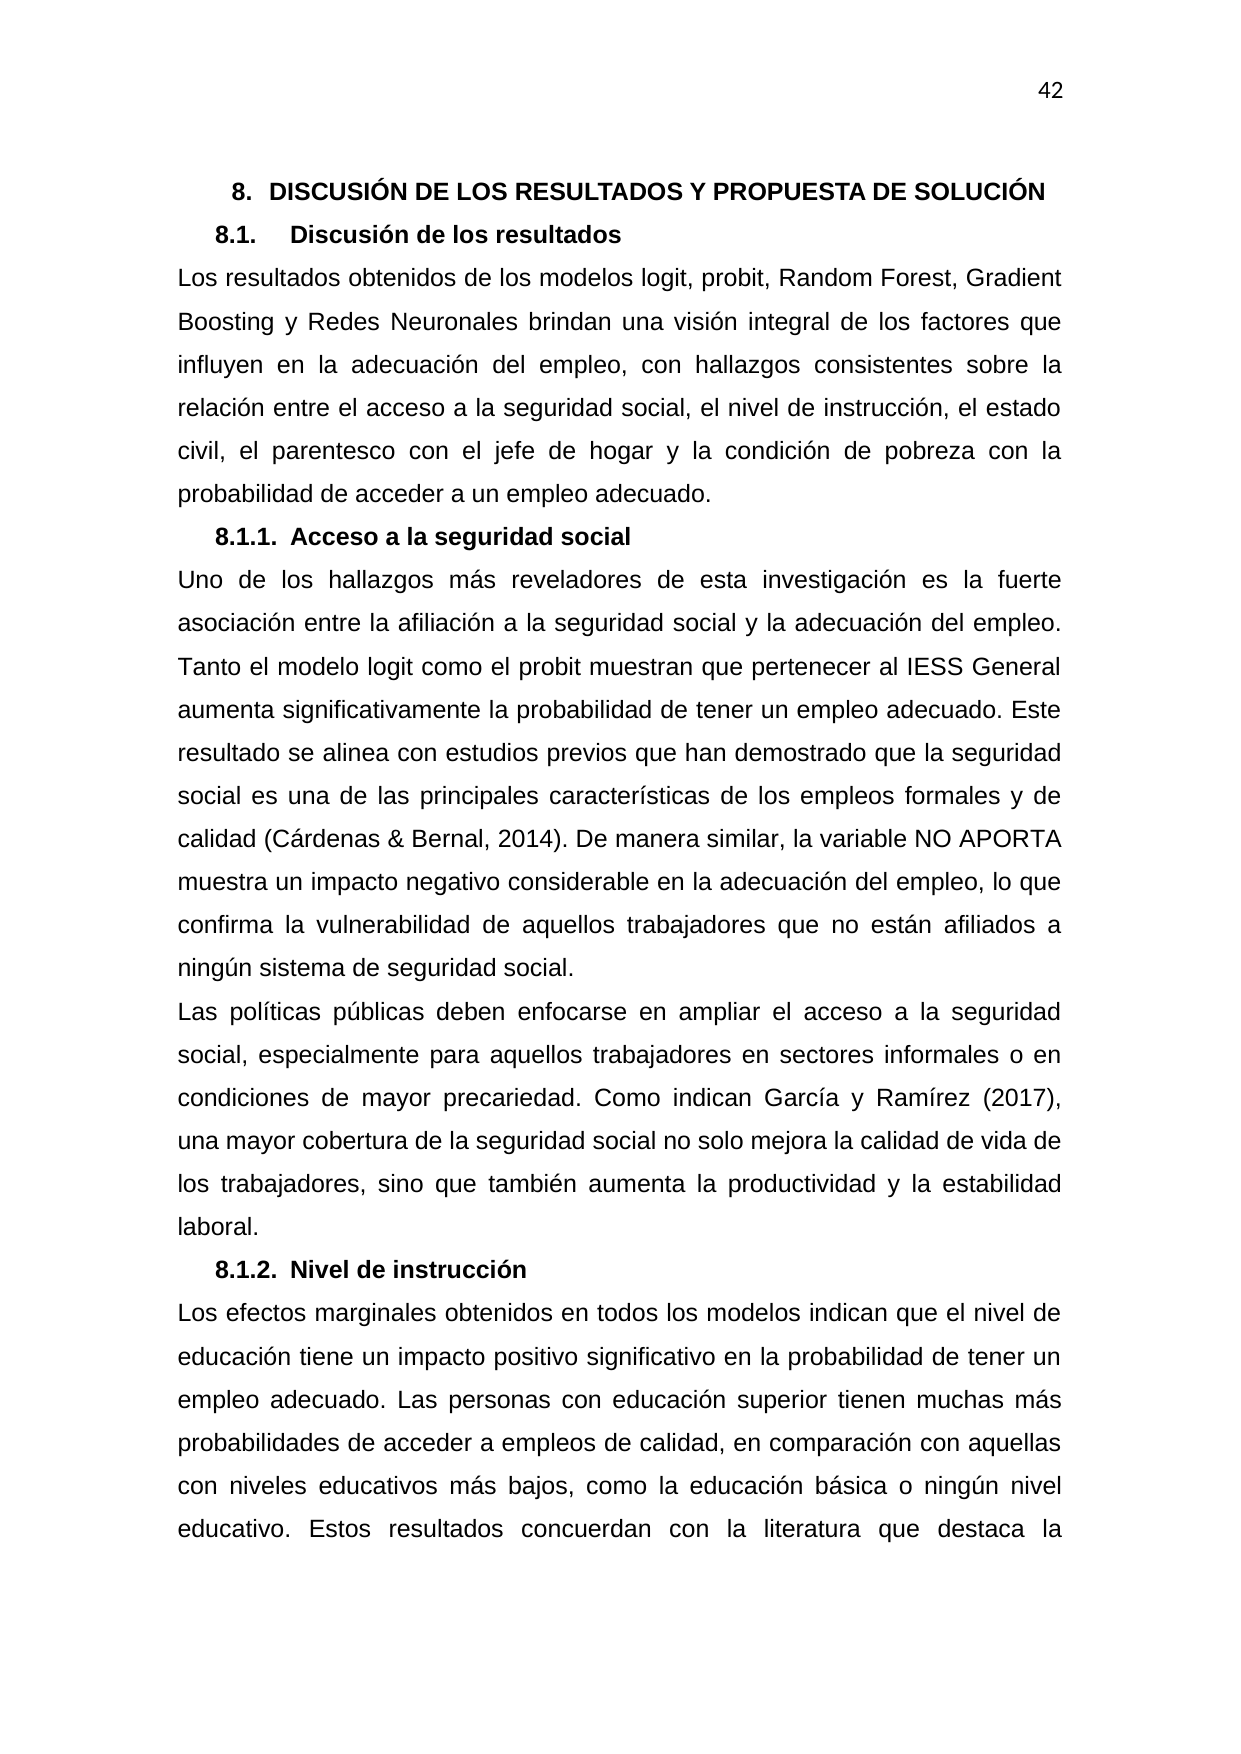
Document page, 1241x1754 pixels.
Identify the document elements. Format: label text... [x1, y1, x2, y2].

text Los resultados obtenidos de los modelos logit, probit, Random Forest, Gradient Boosting y Redes Neuronales brindan una visión integral de los factores que influyen en la adecuación del empleo, con hallazgos consistentes sobre la relación entre el acceso a la seguridad social, el nivel de instrucción, el estado civil, el parentesco con el jefe de hogar y la condición de pobreza con la probabilidad de acceder a un empleo adecuado. [177, 263, 1063, 508]
text Uno de los hallazgos más reveladores de esta investigación es la fuerte asociación entre la afiliación a la seguridad social y la adecuación del empleo. Tanto el modelo logit como el probit muestran que pertenecer al IESS General aumenta significativamente la probabilidad de tener un empleo adecuado. Este resultado se alinea con estudios previos que han demostrado que la seguridad social es una de las principales características de los empleos formales y de calidad (Cárdenas & Bernal, 2014). De manera similar, la variable NO APORTA muestra un impacto negativo considerable en la adecuación del empleo, lo que confirma la vulnerabilidad de aquellos trabajadores que no están afiliados a ningún sistema de seguridad social. [177, 565, 1063, 982]
subtitle Nivel de instrucción [215, 1255, 1063, 1284]
text Las políticas públicas deben enfocarse en ampliar el acceso a la seguridad social, especialmente para aquellos trabajadores en sectores informales o en condiciones de mayor precariedad. Como indican García y Ramírez (2017), una mayor cobertura de la seguridad social no solo mejora la calidad de vida de los trabajadores, sino que también aumenta la productividad y la estabilidad laboral. [177, 997, 1063, 1241]
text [177, 1298, 1063, 1543]
subtitle Discusión de los resultados [215, 220, 1063, 249]
subtitle Acceso a la seguridad social [215, 522, 1063, 551]
subtitle DISCUSIÓN DE LOS RESULTADOS Y PROPUESTA DE SOLUCIÓN [215, 177, 1063, 206]
